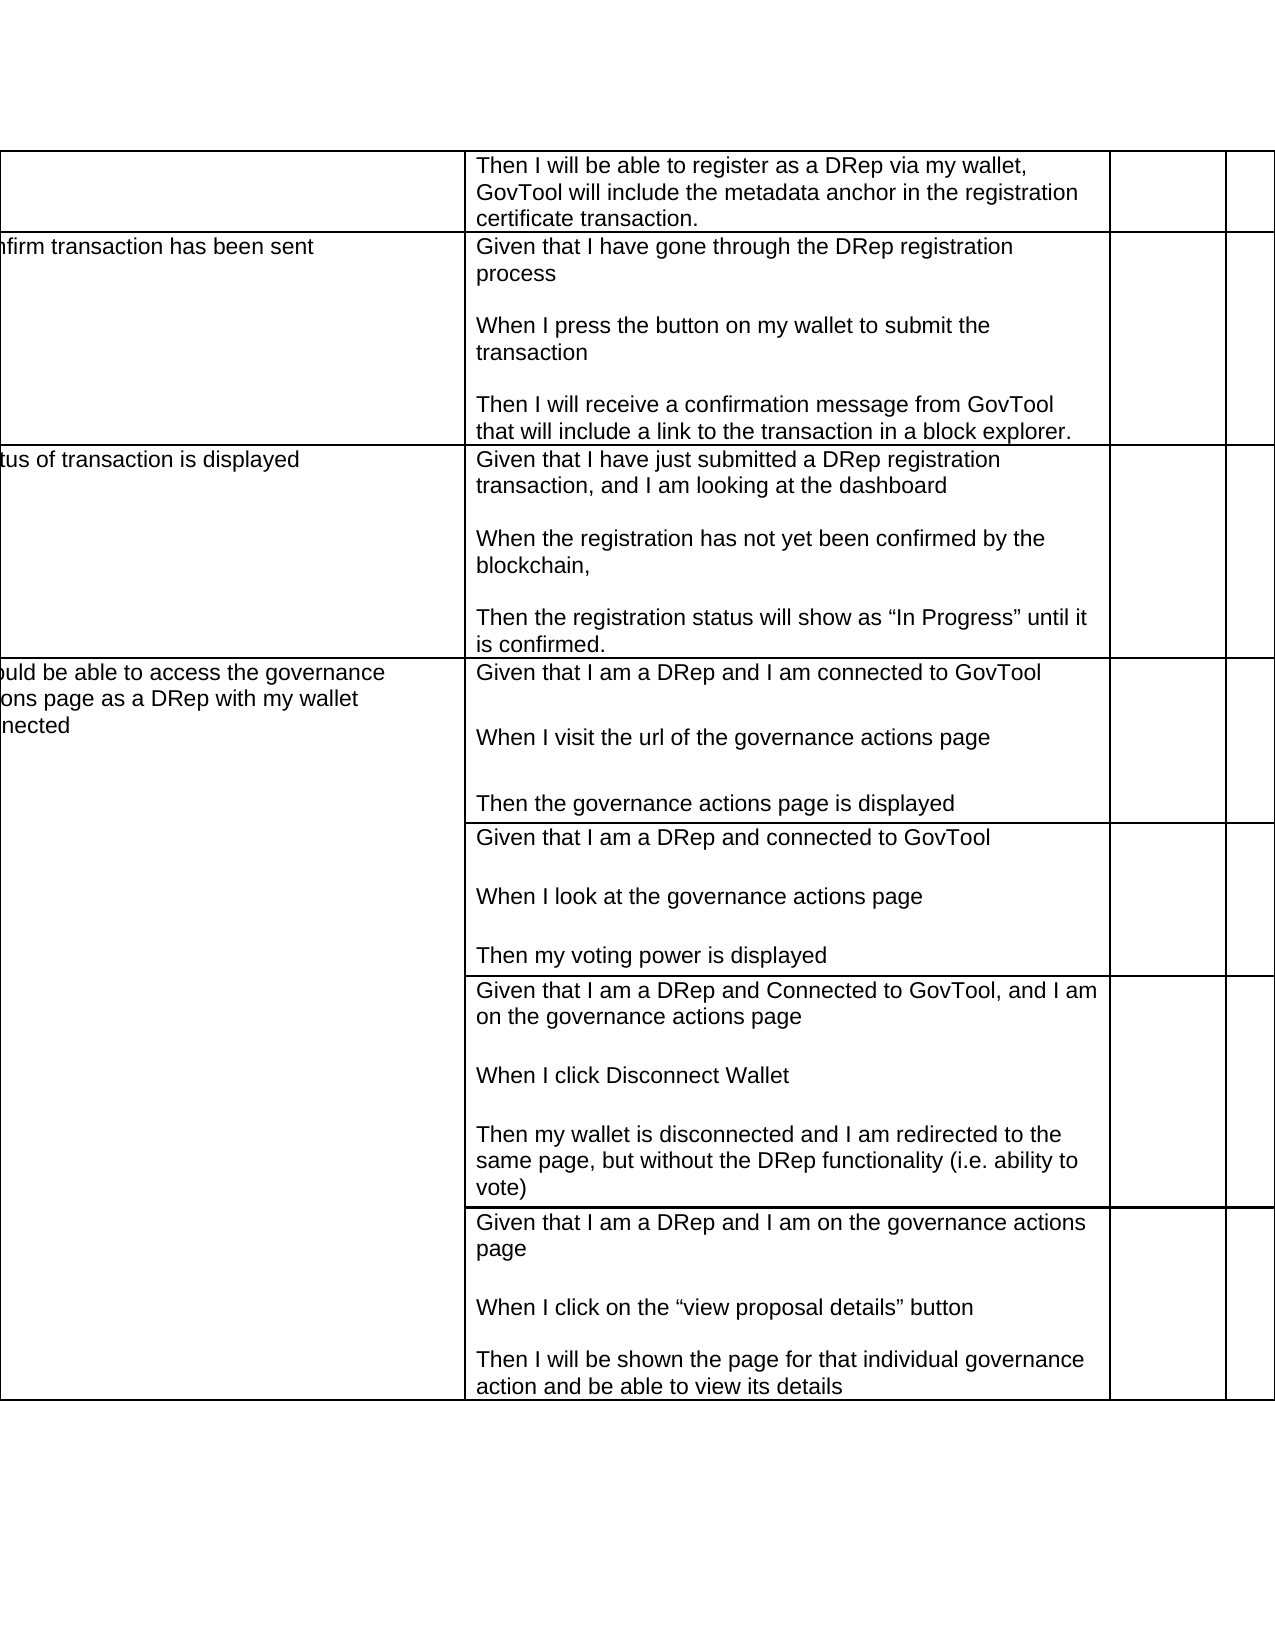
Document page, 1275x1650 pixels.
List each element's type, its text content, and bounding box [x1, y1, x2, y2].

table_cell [466, 152, 1109, 231]
table_cell [1227, 1209, 1274, 1399]
table_cell [1111, 233, 1225, 444]
table_cell Given that I have just submitted a DRep registration transaction, and I am looking at the dashboard When the registration has not yet been confirmed by the blockchain, Then the registration status will show as “In Progress” until it is confirmed. [466, 446, 1109, 657]
table_cell Confirm transaction has been sent [1, 233, 464, 444]
table_cell [1227, 977, 1274, 1206]
table_cell [1111, 659, 1225, 822]
table_cell [1227, 824, 1274, 975]
table_cell [1111, 152, 1225, 231]
table_cell Given that I am a DRep and connected to GovTool When I look at the governance actions page Then my voting power is displayed [466, 824, 1109, 975]
table_cell Given that I am a DRep and Connected to GovTool, and I am on the governance actions page When I click Disconnect Wallet Then my wallet is disconnected and I am redirected to the same page, but without the DRep functionality (i.e. ability to vote) [466, 977, 1109, 1206]
table_cell [1111, 446, 1225, 657]
table_cell Should be able to access the governance actions page as a DRep with my wallet connected [1, 659, 464, 1399]
table_cell [1227, 659, 1274, 822]
table_cell Given that I am a DRep and I am on the governance actions page When I click on the “view proposal details” button Then I will be shown the page for that individual governance action and be able to view its details [466, 1209, 1109, 1399]
table_cell [1111, 977, 1225, 1206]
table_cell [1111, 824, 1225, 975]
table_cell Status of transaction is displayed [1, 446, 464, 657]
table_cell [1227, 446, 1274, 657]
table_cell [1111, 1209, 1225, 1399]
table_cell [1227, 152, 1274, 231]
table_cell Given that I am a DRep and I am connected to GovTool When I visit the url of the governance actions page Then the governance actions page is displayed [466, 659, 1109, 822]
table_cell [1227, 233, 1274, 444]
table_cell Given that I have gone through the DRep registration process When I press the button on my wallet to submit the transaction Then I will receive a confirmation message from GovTool that will include a link to the transaction in a block explorer. [466, 233, 1109, 444]
